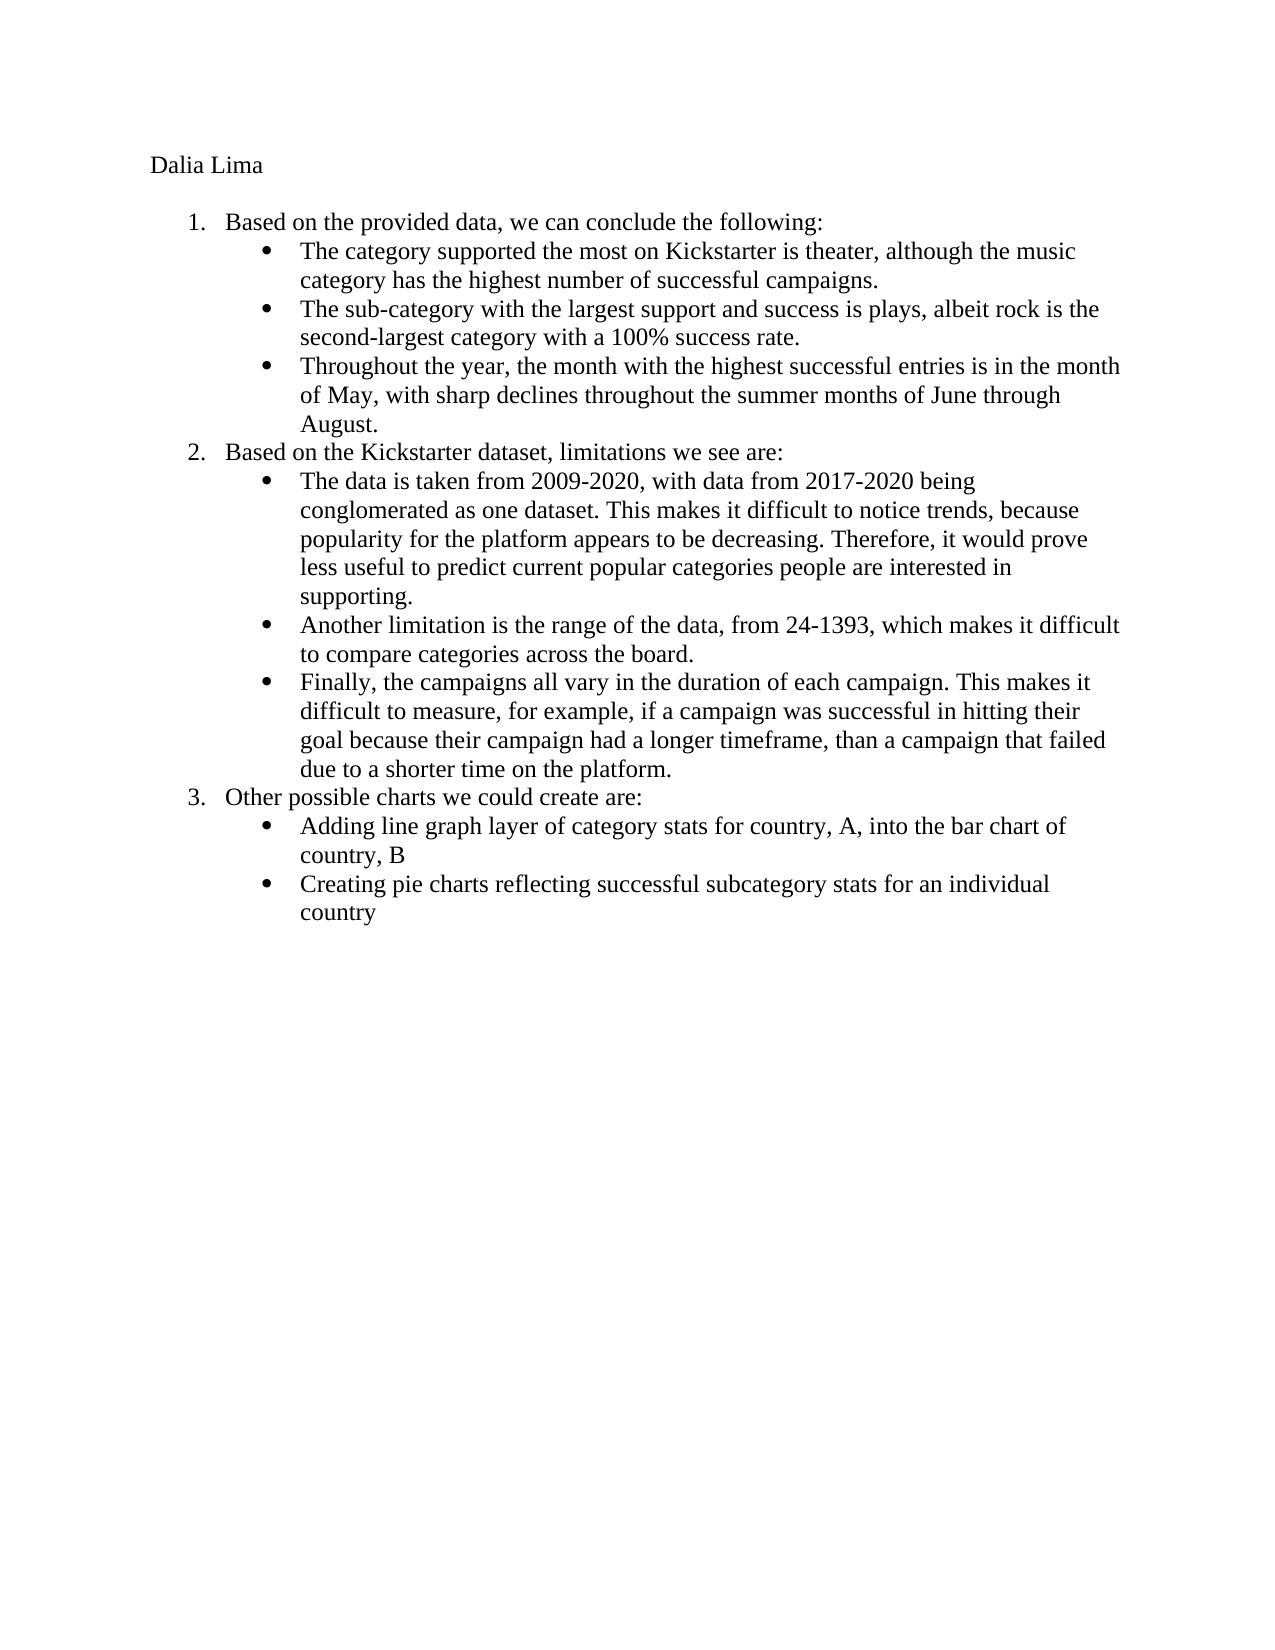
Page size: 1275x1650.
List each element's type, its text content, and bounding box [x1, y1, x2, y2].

list The category supported the most on Kickstarter is theater, although the music category has the highest number of successful campaigns. [262, 236, 1125, 294]
list Creating pie charts reflecting successful subcategory stats for an individual country [262, 869, 1125, 926]
list Finally, the campaigns all vary in the duration of each campaign. This makes it difficult to measure, for example, if a campaign was successful in hitting their goal because their campaign had a longer timeframe, than a campaign that failed due to a shorter time on the platform. [262, 667, 1125, 782]
list Based on the Kickstarter dataset, limitations we see are: [187, 437, 1125, 466]
list Adding line graph layer of category stats for country, A, into the bar chart of country, B [262, 811, 1125, 869]
text Dalia Lima [150, 150, 1125, 179]
list Other possible charts we could create are: [187, 782, 1125, 811]
list The sub-category with the largest support and success is plays, albeit rock is the second-largest category with a 100% success rate. [262, 294, 1125, 351]
list Throughout the year, the month with the highest successful entries is in the month of May, with sharp declines throughout the summer months of June through August. [262, 351, 1125, 437]
list Based on the provided data, we can conclude the following: [187, 207, 1125, 236]
list The data is taken from 2009-2020, with data from 2017-2020 being conglomerated as one dataset. This makes it difficult to notice trends, because popularity for the platform appears to be decreasing. Therefore, it would prove less useful to predict current popular categories people are interested in supporting. [262, 466, 1125, 610]
list Another limitation is the range of the data, from 24-1393, which makes it difficult to compare categories across the board. [262, 610, 1125, 667]
